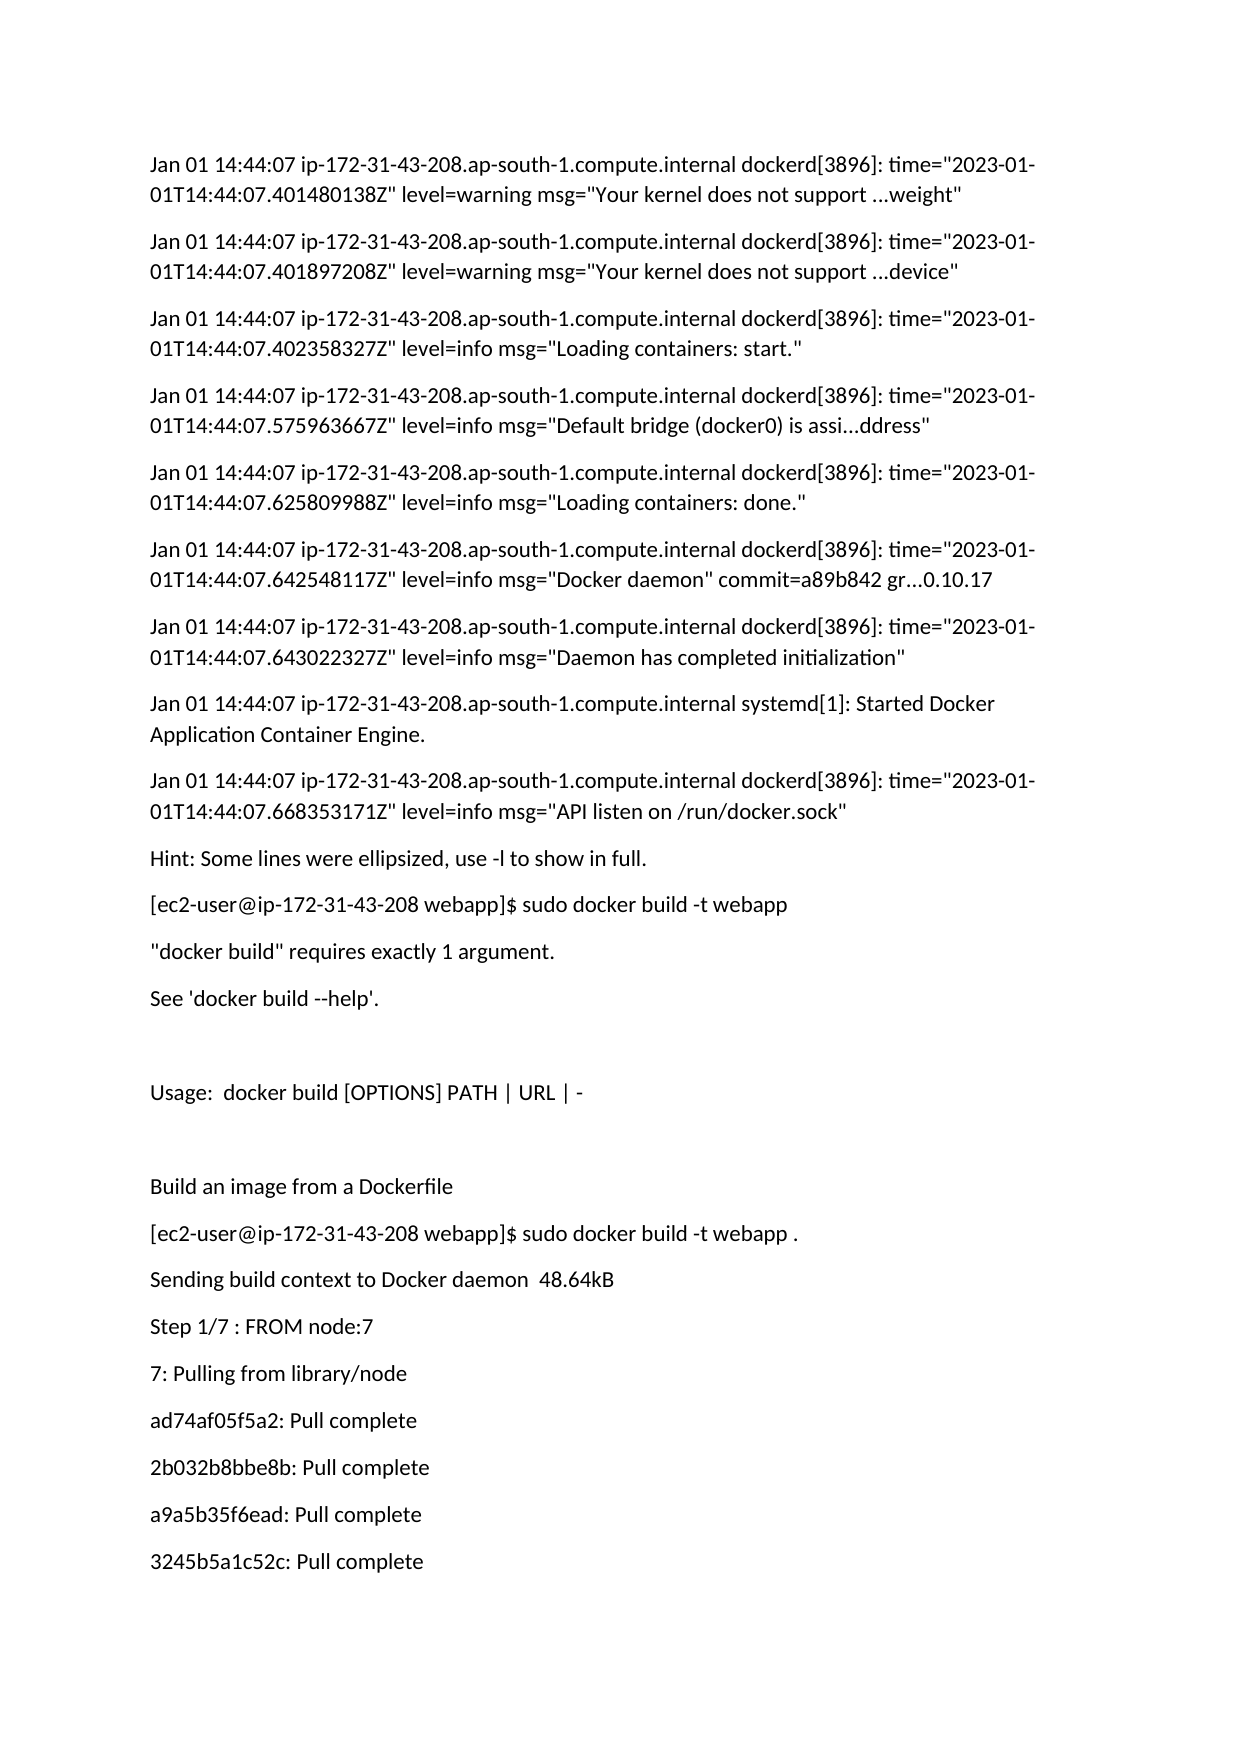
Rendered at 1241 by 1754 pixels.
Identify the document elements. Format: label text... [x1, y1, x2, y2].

text Build an image from a Dockerfile [150, 1172, 1090, 1200]
text [ec2-user@ip-172-31-43-208 webapp]$ sudo docker build -t webapp [150, 891, 1090, 919]
text Jan 01 14:44:07 ip-172-31-43-208.ap-south-1.compute.internal dockerd[3896]: time="2023-01-01T14:44:07.643022327Z" level=info msg="Daemon has completed initialization" [150, 612, 1090, 671]
text 3245b5a1c52c: Pull complete [150, 1547, 1090, 1575]
text 7: Pulling from library/node [150, 1359, 1090, 1387]
text Jan 01 14:44:07 ip-172-31-43-208.ap-south-1.compute.internal dockerd[3896]: time="2023-01-01T14:44:07.402358327Z" level=info msg="Loading containers: start." [150, 304, 1090, 362]
text Jan 01 14:44:07 ip-172-31-43-208.ap-south-1.compute.internal dockerd[3896]: time="2023-01-01T14:44:07.401897208Z" level=warning msg="Your kernel does not support ...device" [150, 227, 1090, 285]
text 2b032b8bbe8b: Pull complete [150, 1453, 1090, 1481]
text Jan 01 14:44:07 ip-172-31-43-208.ap-south-1.compute.internal dockerd[3896]: time="2023-01-01T14:44:07.401480138Z" level=warning msg="Your kernel does not support ...weight" [150, 150, 1090, 208]
text ad74af05f5a2: Pull complete [150, 1406, 1090, 1434]
text See 'docker build --help'. [150, 984, 1090, 1012]
text Jan 01 14:44:07 ip-172-31-43-208.ap-south-1.compute.internal dockerd[3896]: time="2023-01-01T14:44:07.625809988Z" level=info msg="Loading containers: done." [150, 458, 1090, 517]
text Sending build context to Docker daemon 48.64kB [150, 1266, 1090, 1294]
text Jan 01 14:44:07 ip-172-31-43-208.ap-south-1.compute.internal dockerd[3896]: time="2023-01-01T14:44:07.642548117Z" level=info msg="Docker daemon" commit=a89b842 gr...0.10.17 [150, 535, 1090, 594]
text Jan 01 14:44:07 ip-172-31-43-208.ap-south-1.compute.internal dockerd[3896]: time="2023-01-01T14:44:07.575963667Z" level=info msg="Default bridge (docker0) is assi...ddress" [150, 381, 1090, 439]
text Step 1/7 : FROM node:7 [150, 1312, 1090, 1341]
text a9a5b35f6ead: Pull complete [150, 1500, 1090, 1528]
text [ec2-user@ip-172-31-43-208 webapp]$ sudo docker build -t webapp . [150, 1219, 1090, 1247]
text "docker build" requires exactly 1 argument. [150, 937, 1090, 966]
text Jan 01 14:44:07 ip-172-31-43-208.ap-south-1.compute.internal dockerd[3896]: time="2023-01-01T14:44:07.668353171Z" level=info msg="API listen on /run/docker.sock" [150, 767, 1090, 825]
text Hint: Some lines were ellipsized, use -l to show in full. [150, 844, 1090, 872]
text Usage: docker build [OPTIONS] PATH | URL | - [150, 1078, 1090, 1106]
text Jan 01 14:44:07 ip-172-31-43-208.ap-south-1.compute.internal systemd[1]: Started Docker Application Container Engine. [150, 689, 1090, 748]
